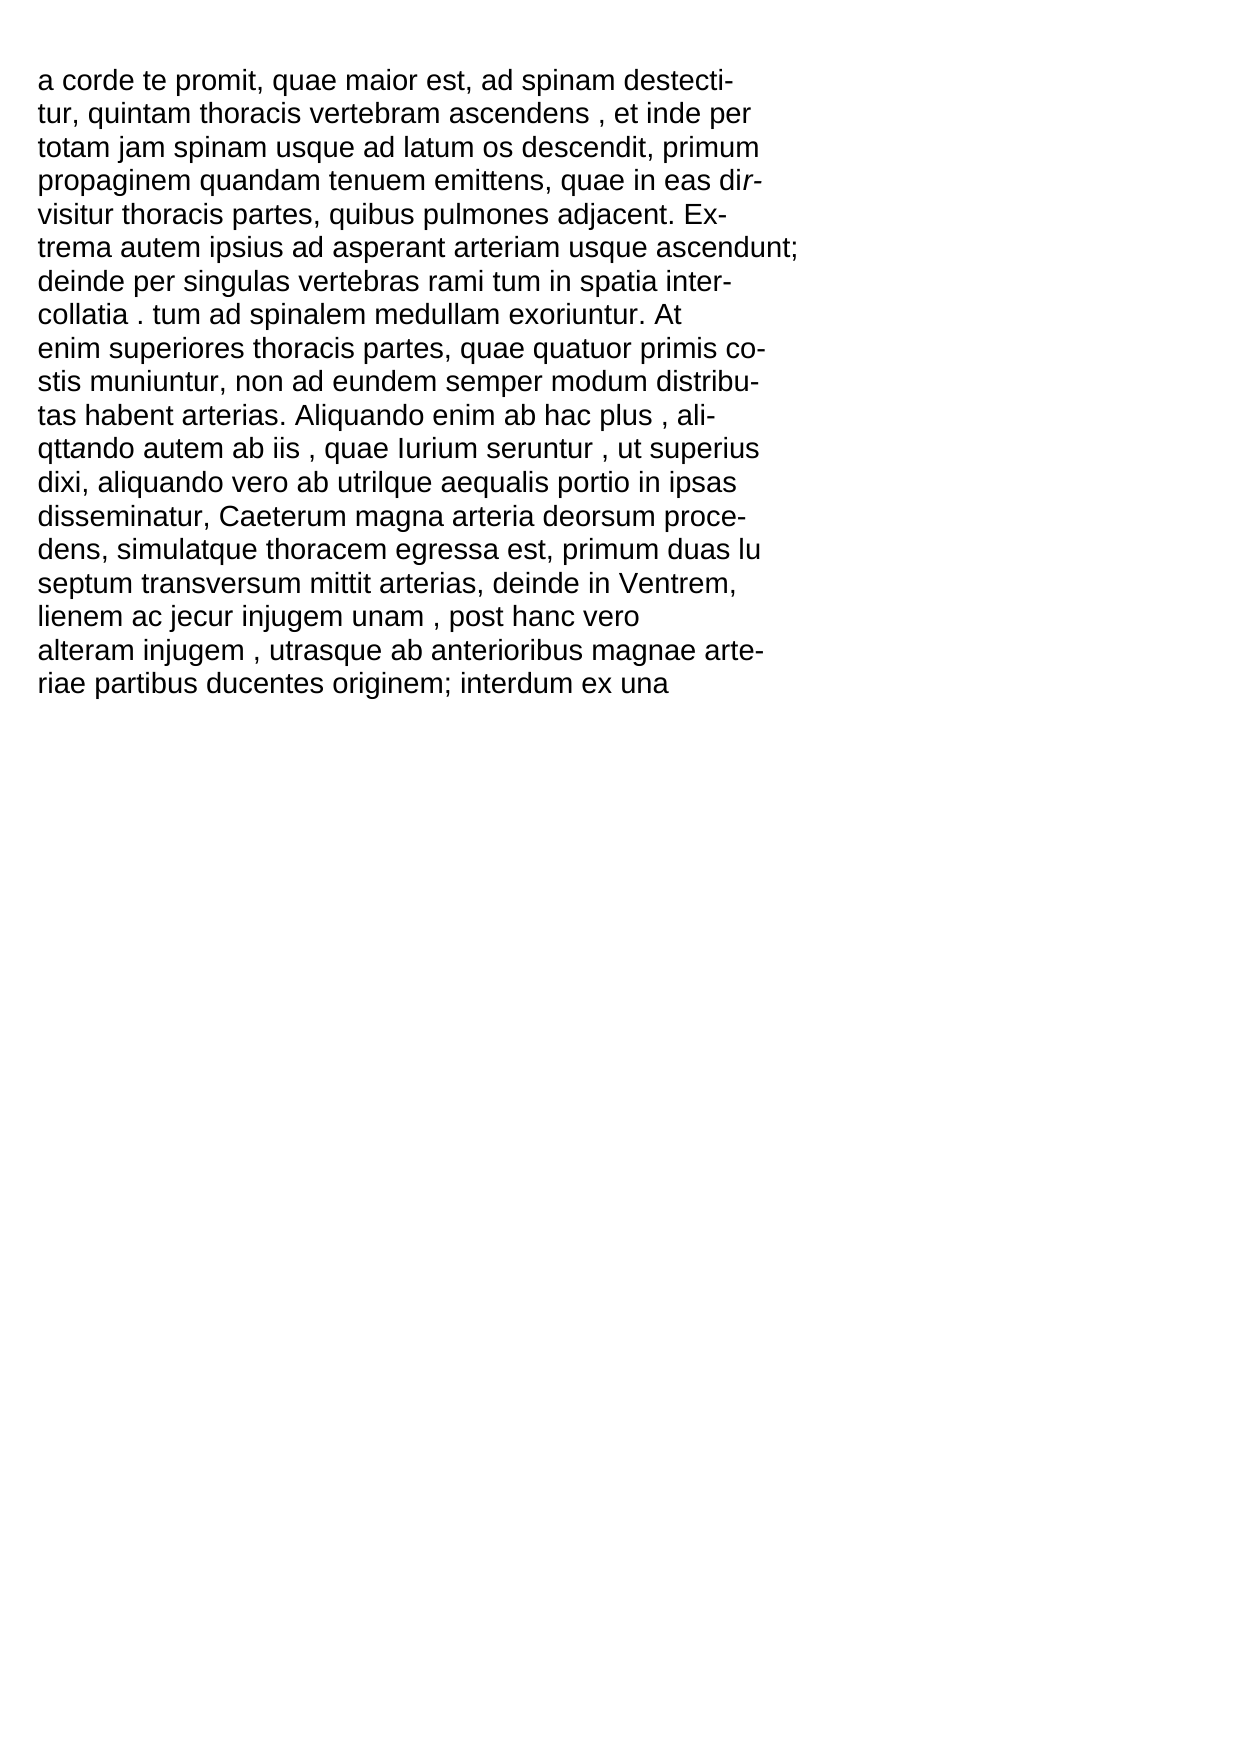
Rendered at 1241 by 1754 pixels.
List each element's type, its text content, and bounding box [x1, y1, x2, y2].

text a corde te promit, quae maior est, ad spinam destecti- tur, quintam thoracis vertebram ascendens , et inde per totam jam spinam usque ad latum os descendit, primum propaginem quandam tenuem emittens, quae in eas dir- visitur thoracis partes, quibus pulmones adjacent. Ex- trema autem ipsius ad asperant arteriam usque ascendunt; deinde per singulas vertebras rami tum in spatia inter- collatia . tum ad spinalem medullam exoriuntur. At enim superiores thoracis partes, quae quatuor primis co- stis muniuntur, non ad eundem semper modum distribu- tas habent arterias. Aliquando enim ab hac plus , ali- qttando autem ab iis , quae Iurium seruntur , ut superius dixi, aliquando vero ab utrilque aequalis portio in ipsas disseminatur, Caeterum magna arteria deorsum proce- dens, simulatque thoracem egressa est, primum duas lu septum transversum mittit arterias, deinde in Ventrem, lienem ac jecur injugem unam , post hanc vero alteram injugem , utrasque ab anterioribus magnae arte- riae partibus ducentes originem; interdum ex una [37, 62, 1203, 700]
